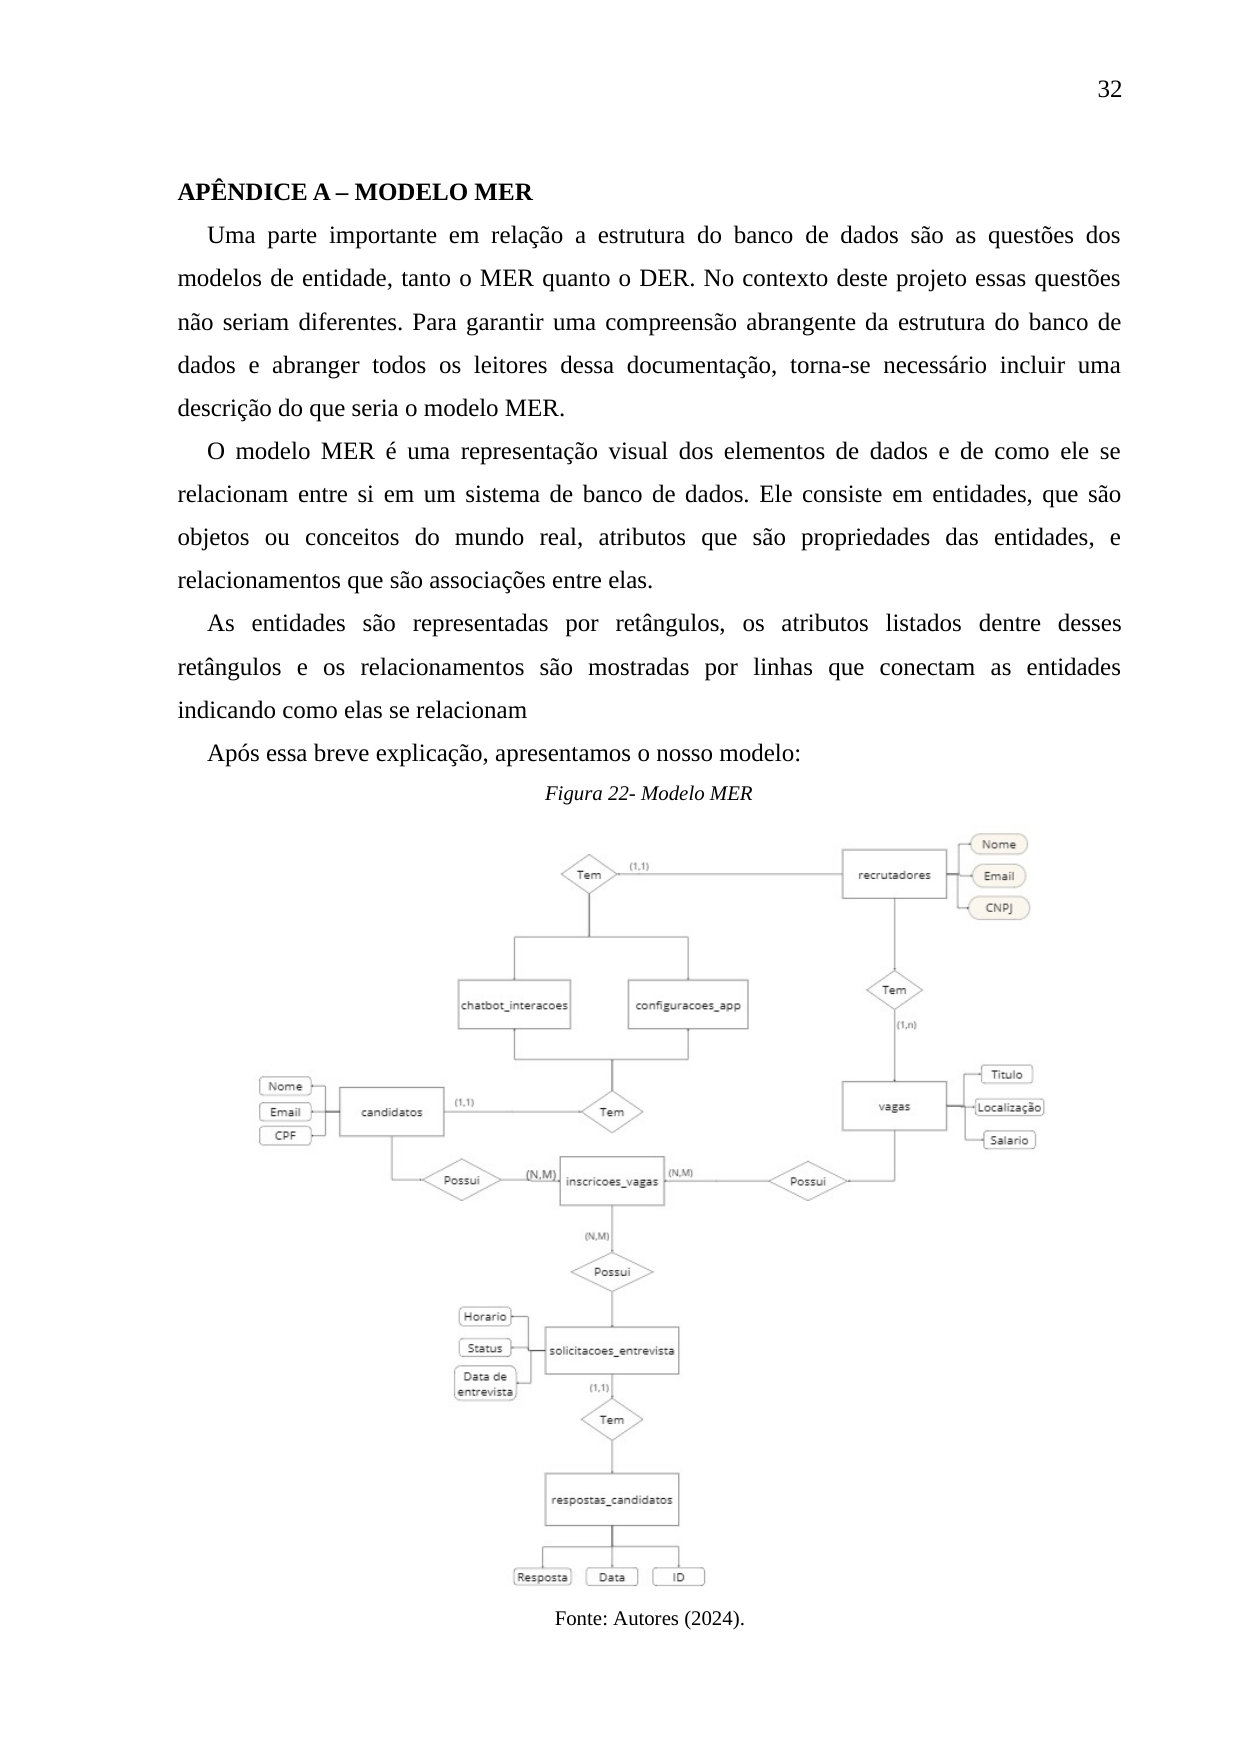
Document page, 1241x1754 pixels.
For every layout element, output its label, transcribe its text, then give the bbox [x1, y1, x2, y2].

text Fonte: Autores (2024). [177, 1606, 1122, 1630]
text As entidades são representadas por retângulos, os atributos listados dentre desses retângulos e os relacionamentos são mostradas por linhas que conectam as entidades indicando como elas se relacionam [177, 608, 1122, 723]
text Após essa breve explicação, apresentamos o nosso modelo: [177, 738, 1122, 767]
picture [251, 825, 1048, 1592]
text O modelo MER é uma representação visual dos elementos de dados e de como ele se relacionam entre si em um sistema de banco de dados. Ele consiste em entidades, que são objetos ou conceitos do mundo real, atributos que são propriedades das entidades, e relacionamentos que são associações entre elas. [177, 436, 1122, 594]
text Figura 22- Modelo MER [177, 781, 1122, 805]
text Uma parte importante em relação a estrutura do banco de dados são as questões dos modelos de entidade, tanto o MER quanto o DER. No contexto deste projeto essas questões não seriam diferentes. Para garantir uma compreensão abrangente da estrutura do banco de dados e abranger todos os leitores dessa documentação, torna-se necessário incluir uma descrição do que seria o modelo MER. [177, 220, 1122, 422]
subtitle APÊNDICE A – MODELO MER [177, 177, 1122, 206]
